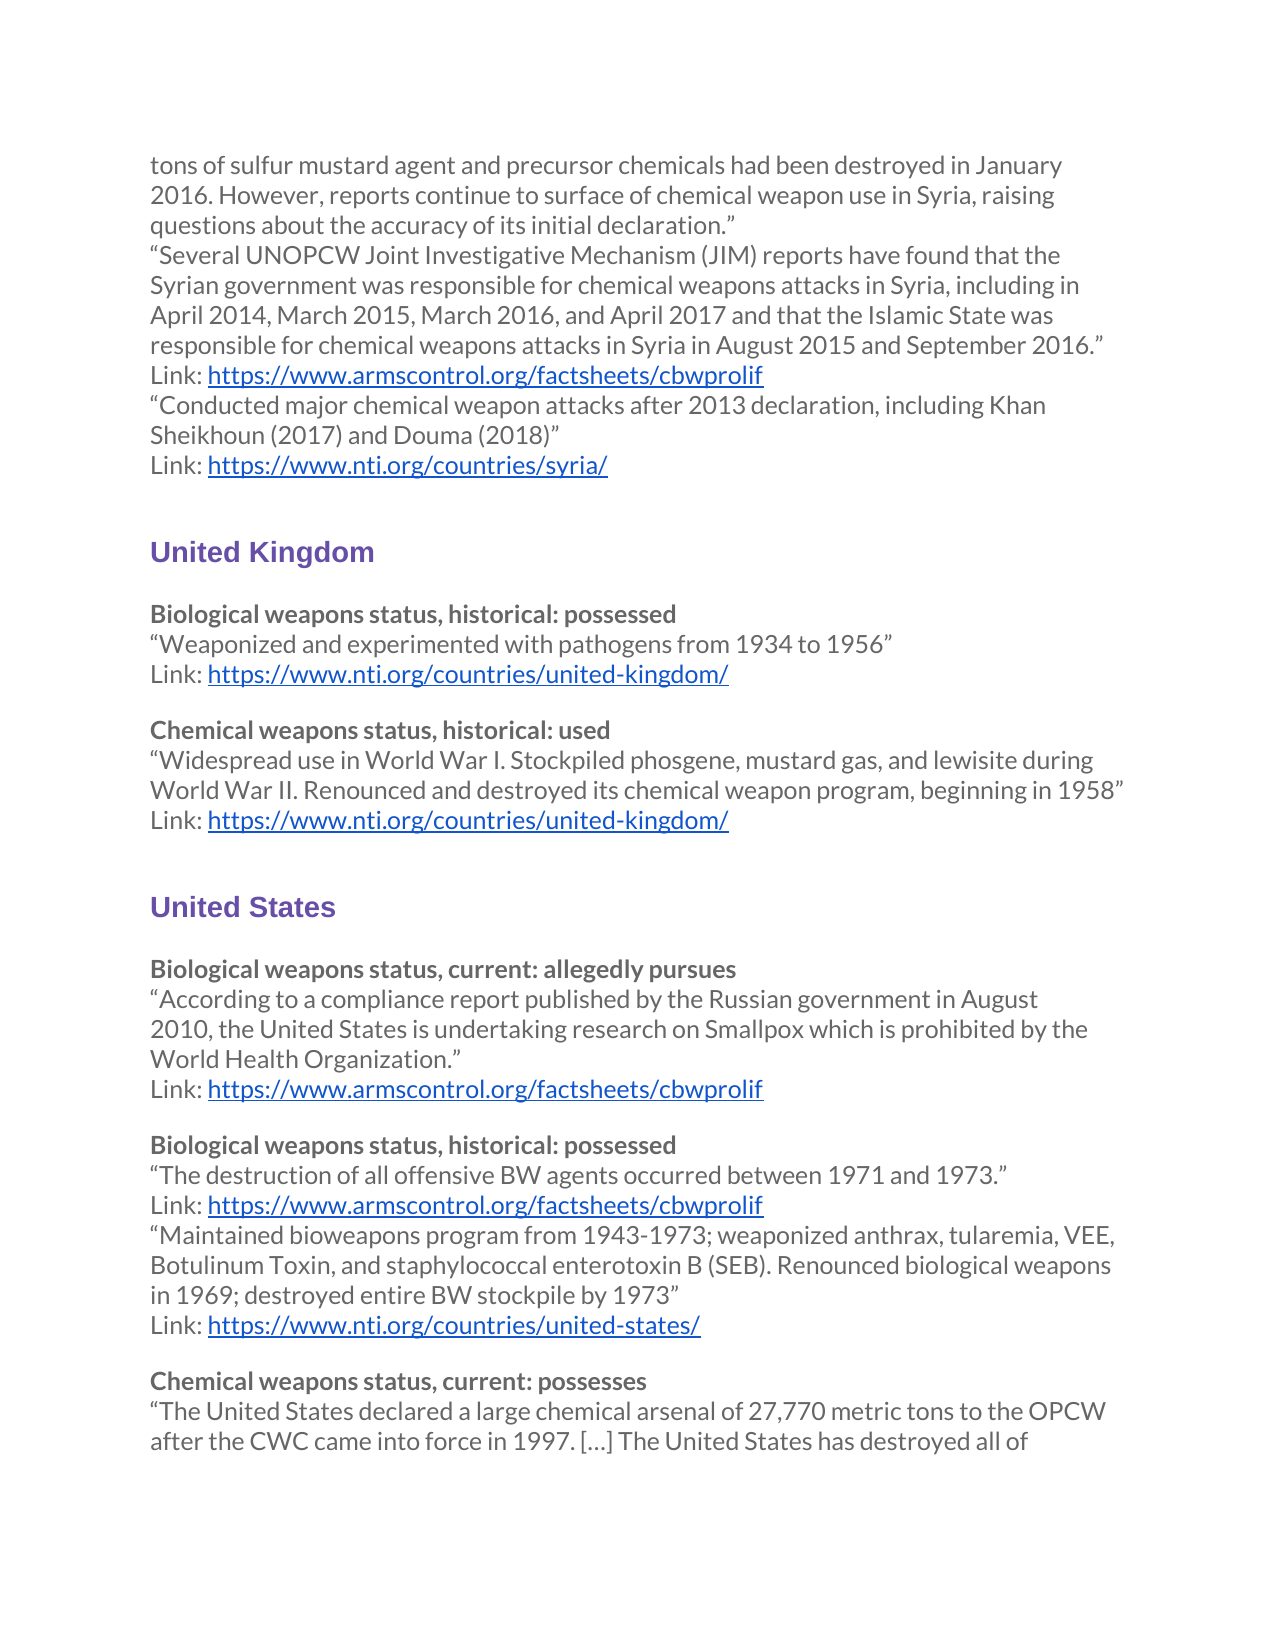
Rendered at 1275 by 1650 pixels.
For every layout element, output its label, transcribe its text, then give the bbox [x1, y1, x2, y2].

text “Several UNOPCW Joint Investigative Mechanism (JIM) reports have found that the Syrian government was responsible for chemical weapons attacks in Syria, including in April 2014, March 2015, March 2016, and April 2017 and that the Islamic State was responsible for chemical weapons attacks in Syria in August 2015 and September 2016.” [150, 240, 1125, 360]
subtitle United States [150, 890, 1125, 923]
subtitle United Kingdom [150, 535, 1125, 568]
text Biological weapons status, current: allegedly pursues [150, 953, 1125, 983]
text Link: https://www.nti.org/countries/united-kingdom/ [150, 658, 1125, 688]
text 2010, the United States is undertaking research on Smallpox which is prohibited by the World Health Organization.” [150, 1013, 1125, 1073]
text “Weaponized and experimented with pathogens from 1934 to 1956” [150, 628, 1125, 658]
text Biological weapons status, historical: possessed [150, 598, 1125, 628]
text Chemical weapons status, current: possesses [150, 1366, 1125, 1396]
text “The destruction of all offensive BW agents occurred between 1971 and 1973.” [150, 1160, 1125, 1190]
text Link: https://www.nti.org/countries/syria/ [150, 450, 1125, 480]
text Chemical weapons status, historical: used [150, 715, 1125, 745]
text Link: https://www.armscontrol.org/factsheets/cbwprolif [150, 1190, 1125, 1220]
text Link: https://www.nti.org/countries/united-kingdom/ [150, 805, 1125, 835]
text “Conducted major chemical weapon attacks after 2013 declaration, including Khan Sheikhoun (2017) and Douma (2018)” [150, 390, 1125, 450]
text Link: https://www.armscontrol.org/factsheets/cbwprolif [150, 360, 1125, 390]
text Link: https://www.armscontrol.org/factsheets/cbwprolif [150, 1073, 1125, 1103]
text Biological weapons status, historical: possessed [150, 1130, 1125, 1160]
text “Widespread use in World War I. Stockpiled phosgene, mustard gas, and lewisite during World War II. Renounced and destroyed its chemical weapon program, beginning in 1958” [150, 745, 1125, 805]
text tons of sulfur mustard agent and precursor chemicals had been destroyed in January 2016. However, reports continue to surface of chemical weapon use in Syria, raising questions about the accuracy of its initial declaration.” [150, 150, 1125, 240]
text “According to a compliance report published by the Russian government in August [150, 983, 1125, 1013]
text “Maintained bioweapons program from 1943-1973; weaponized anthrax, tularemia, VEE, Botulinum Toxin, and staphylococcal enterotoxin B (SEB). Renounced biological weapons in 1969; destroyed entire BW stockpile by 1973” [150, 1220, 1125, 1310]
text Link: https://www.nti.org/countries/united-states/ [150, 1310, 1125, 1340]
